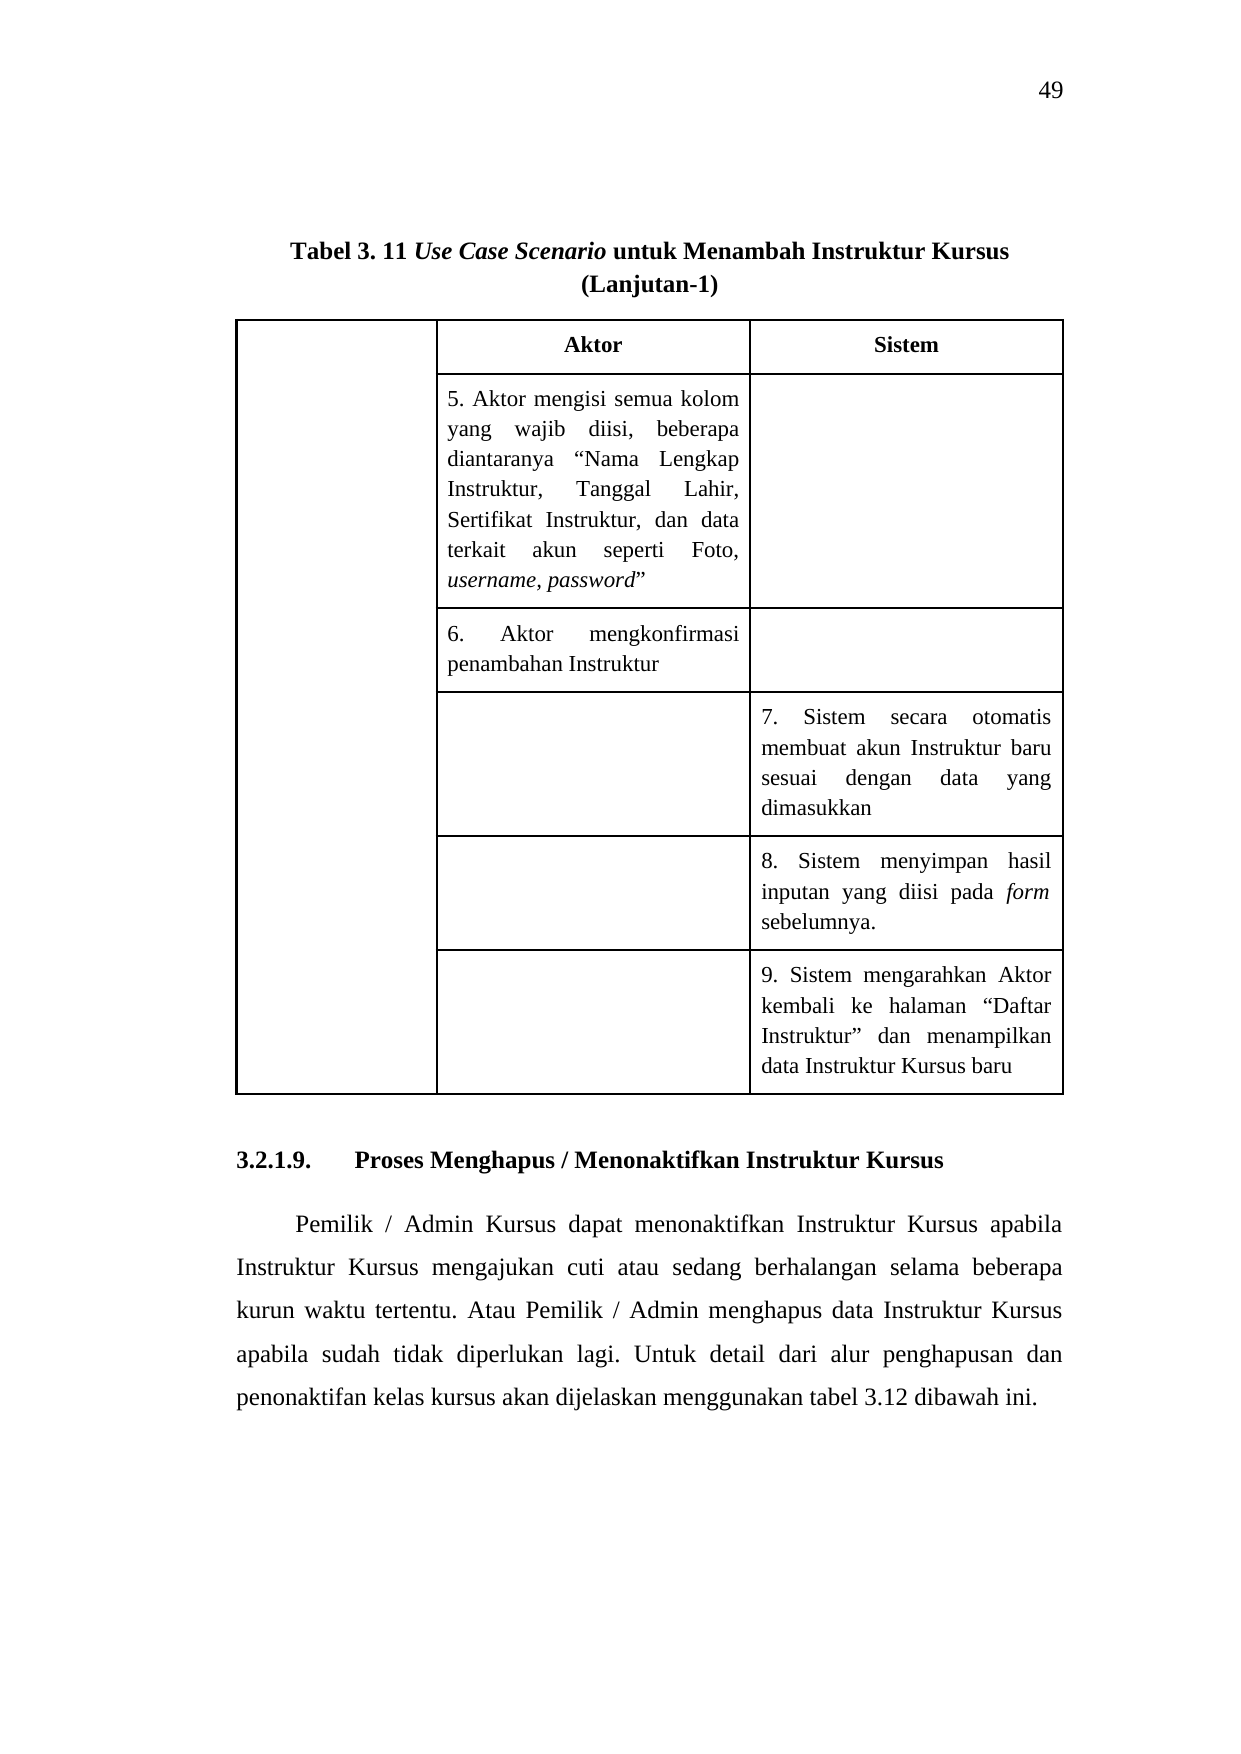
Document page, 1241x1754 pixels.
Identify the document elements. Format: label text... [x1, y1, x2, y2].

text Tabel 3. 11 Use Case Scenario untuk Menambah Instruktur Kursus (Lanjutan-1) [236, 236, 1063, 298]
table_cell 8. Sistem menyimpan hasil inputan yang diisi pada form sebelumnya. [751, 837, 1062, 949]
table_cell [751, 375, 1062, 607]
table_cell [751, 609, 1062, 691]
table_cell 6. Aktor mengkonfirmasi penambahan Instruktur [438, 609, 749, 691]
table_header Aktor [438, 321, 749, 372]
table_cell 9. Sistem mengarahkan Aktor kembali ke halaman “Daftar Instruktur” dan menampilkan data Instruktur Kursus baru [751, 951, 1062, 1093]
text Pemilik / Admin Kursus dapat menonaktifkan Instruktur Kursus apabila Instruktur Kursus mengajukan cuti atau sedang berhalangan selama beberapa kurun waktu tertentu. Atau Pemilik / Admin menghapus data Instruktur Kursus apabila sudah tidak diperlukan lagi. Untuk detail dari alur penghapusan dan penonaktifan kelas kursus akan dijelaskan menggunakan tabel 3.12 dibawah ini. [236, 1209, 1063, 1411]
table_cell [438, 837, 749, 949]
table_cell 5. Aktor mengisi semua kolom yang wajib diisi, beberapa diantaranya “Nama Lengkap Instruktur, Tanggal Lahir, Sertifikat Instruktur, dan data terkait akun seperti Foto, username, password” [438, 375, 749, 607]
table_header Sistem [751, 321, 1062, 372]
subtitle Proses Menghapus / Menonaktifkan Instruktur Kursus [236, 1145, 1063, 1174]
table_header [238, 321, 436, 1093]
table_cell [438, 693, 749, 835]
table_cell 7. Sistem secara otomatis membuat akun Instruktur baru sesuai dengan data yang dimasukkan [751, 693, 1062, 835]
table_cell [438, 951, 749, 1093]
